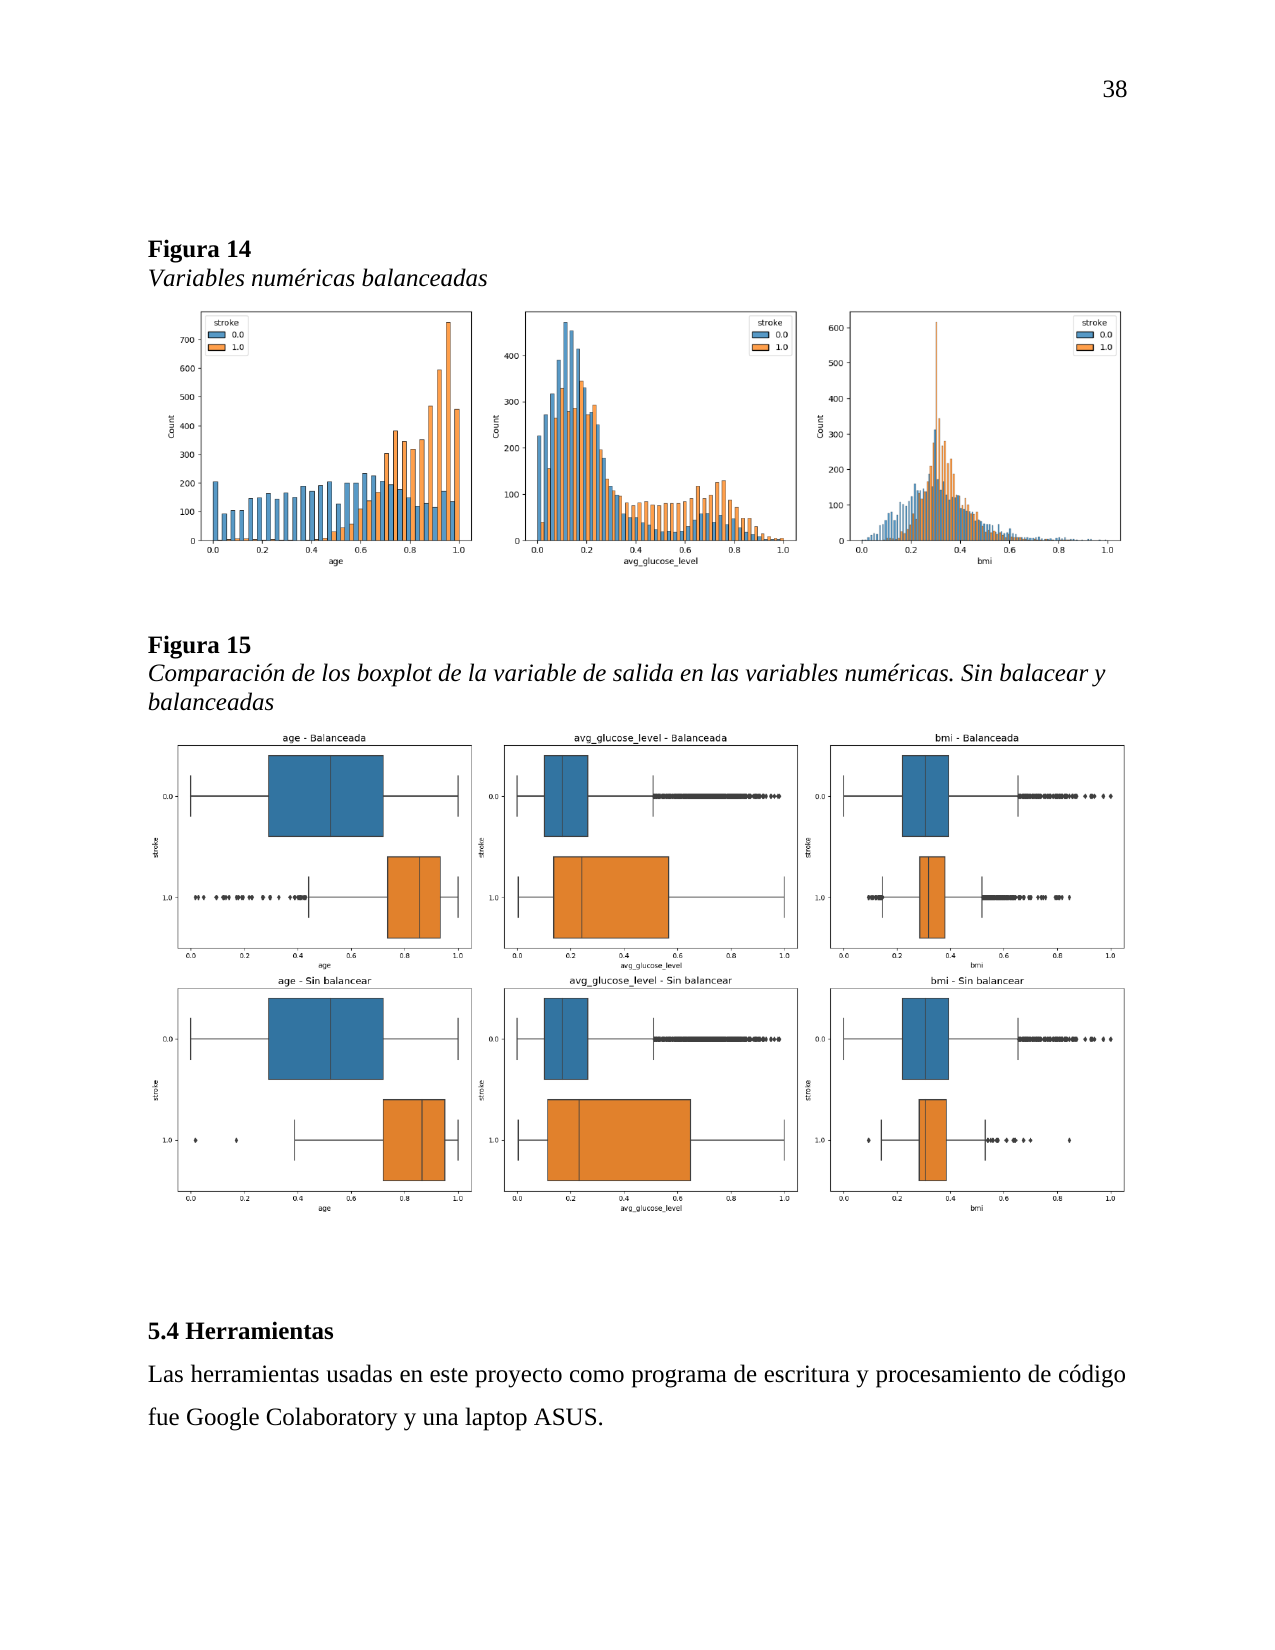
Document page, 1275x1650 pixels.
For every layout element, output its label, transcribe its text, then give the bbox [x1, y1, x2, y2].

picture [147, 728, 1128, 1216]
text Figura 15 Comparación de los boxplot de la variable de salida en las variables numéricas. Sin balacear y balanceadas [148, 630, 1127, 716]
text Las herramientas usadas en este proyecto como programa de escritura y procesamiento de código fue Google Colaboratory y una laptop ASUS. [148, 1359, 1127, 1431]
picture [147, 303, 1128, 573]
subtitle 5.4 Herramientas [148, 1316, 1127, 1345]
text Figura 14 Variables numéricas balanceadas [148, 234, 1127, 291]
